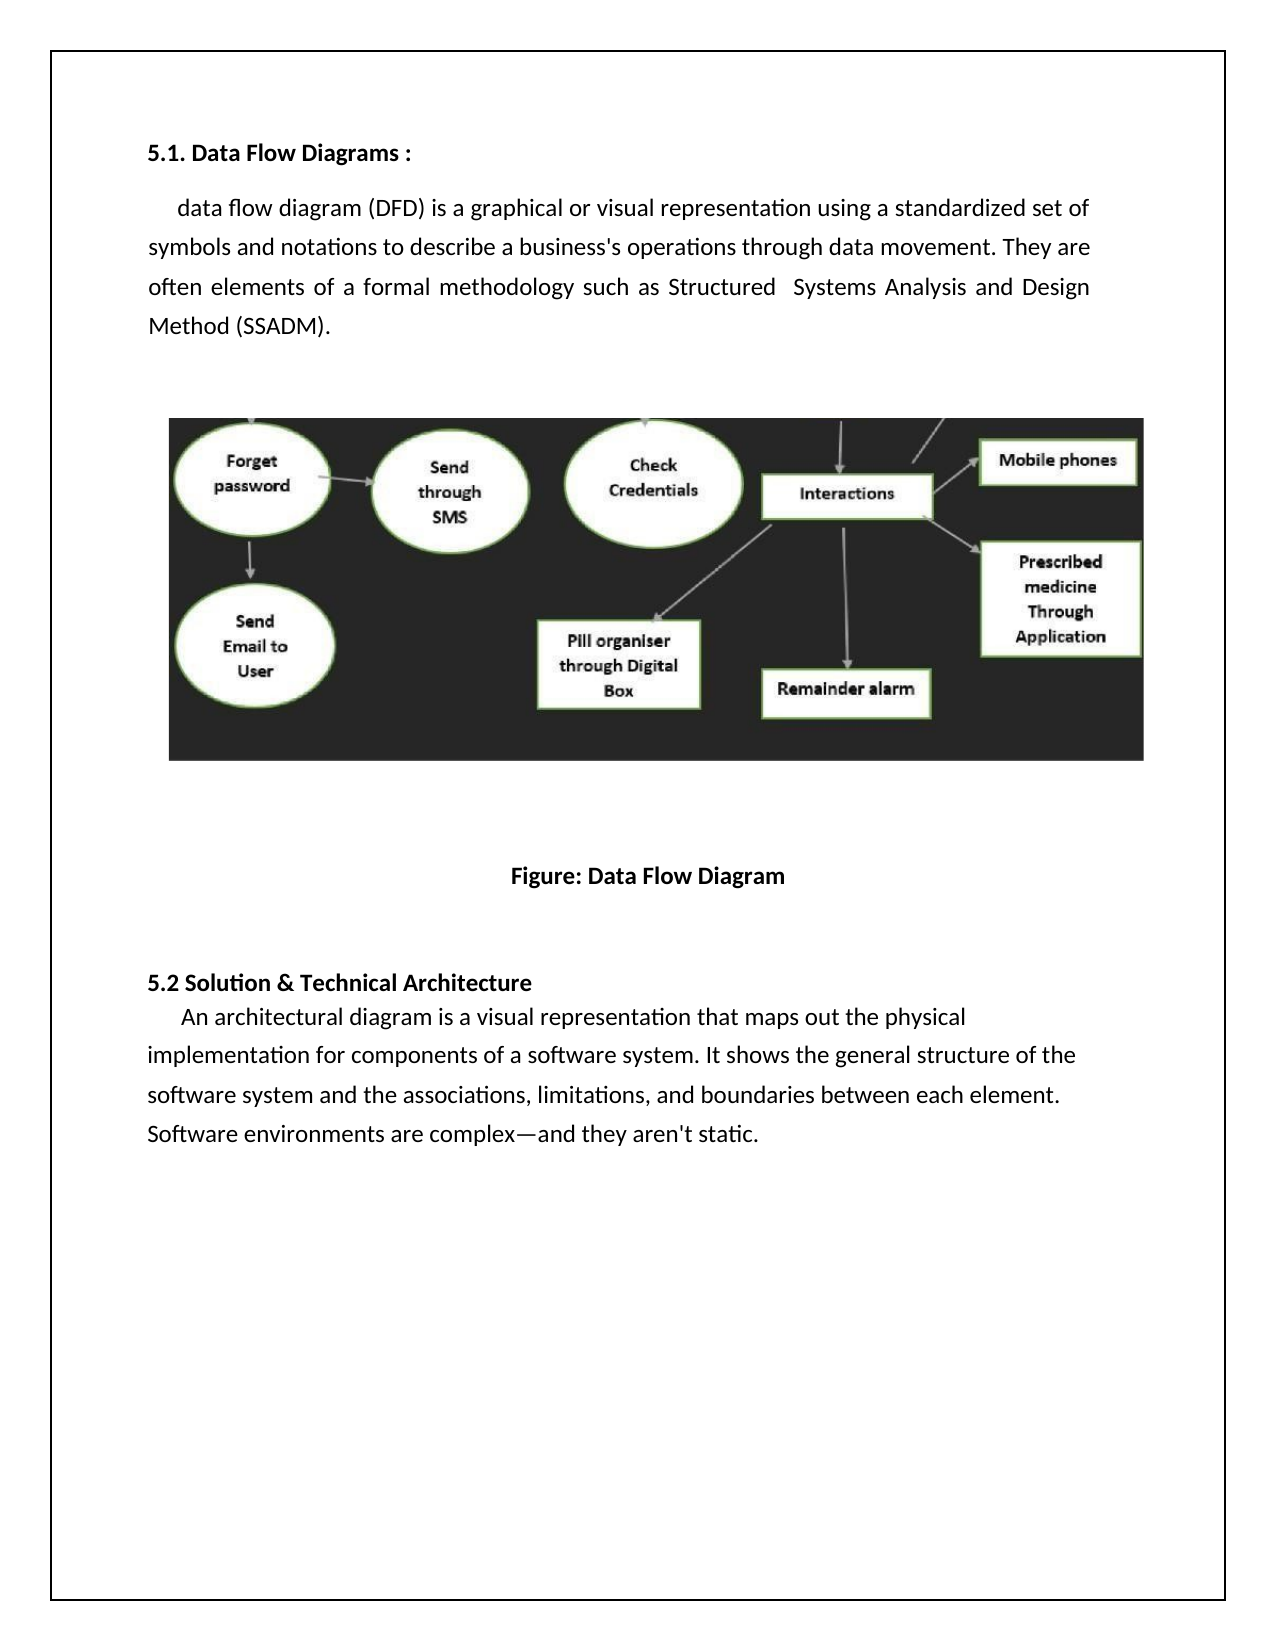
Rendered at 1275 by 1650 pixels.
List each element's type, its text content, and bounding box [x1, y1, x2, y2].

text 5.1. Data Flow Diagrams : [147, 137, 1163, 168]
text data flow diagram (DFD) is a graphical or visual representation using a standardized set of symbols and notations to describe a business's operations through data movement. They are often elements of a formal methodology such as Structured Systems Analysis and Design Method (SSADM). [147, 192, 1091, 341]
subtitle Figure: Data Flow Diagram [147, 861, 1150, 891]
text Software environments are complex—and they aren't static. [147, 1118, 1125, 1149]
text An architectural diagram is a visual representation that maps out the physical implementation for components of a software system. It shows the general structure of the software system and the associations, limitations, and boundaries between each element. [147, 1001, 1125, 1109]
picture [168, 418, 1144, 761]
text 5.2 Solution & Technical Architecture [147, 967, 1163, 998]
